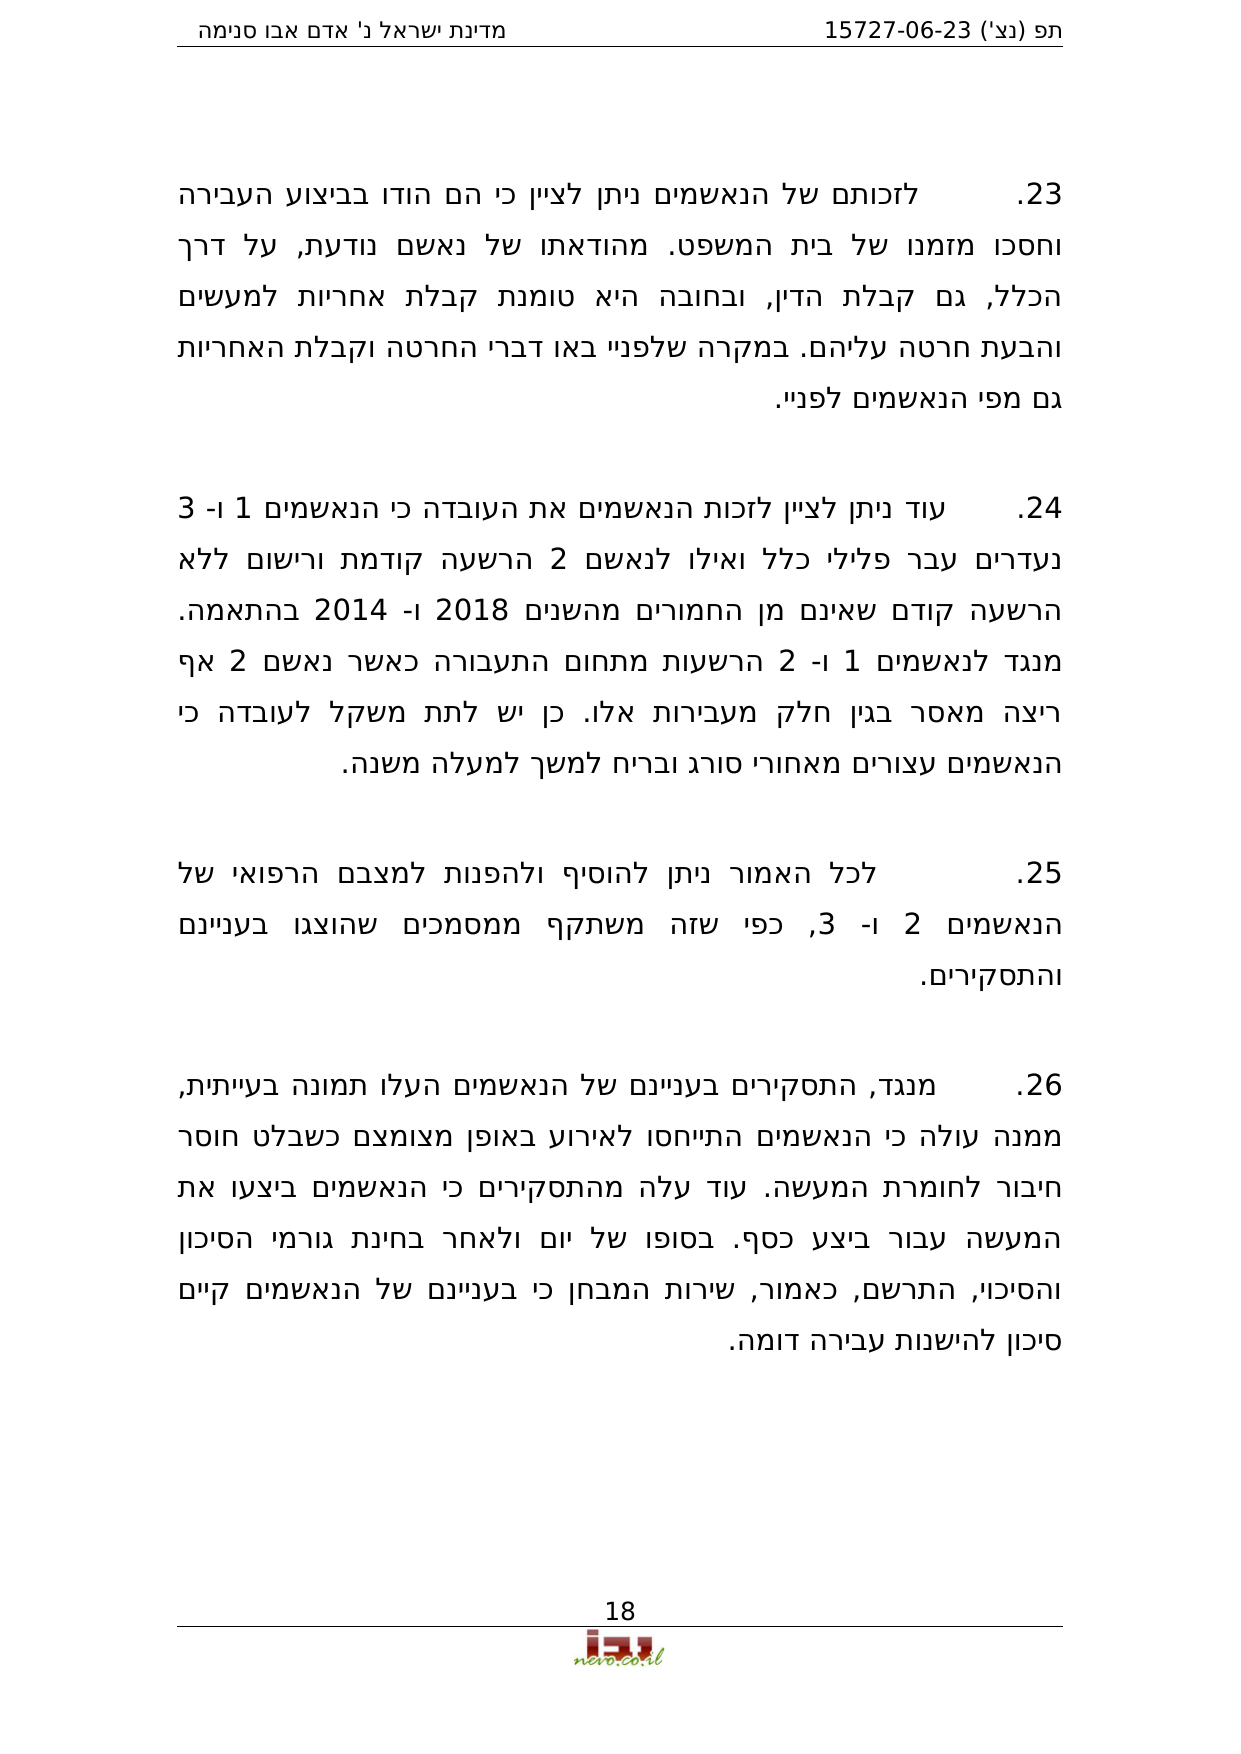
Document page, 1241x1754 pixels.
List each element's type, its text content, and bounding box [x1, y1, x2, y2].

text 23. לזכותם של הנאשמים ניתן לציין כי הם הודו בביצוע העבירה וחסכו מזמנו של בית המשפט. מהודאתו של נאשם נודעת, על דרך הכלל, גם קבלת הדין, ובחובה היא טומנת קבלת אחריות למעשים והבעת חרטה עליהם. במקרה שלפניי באו דברי החרטה וקבלת האחריות גם מפי הנאשמים לפניי. [177, 177, 1063, 415]
picture [574, 1629, 666, 1667]
text 26. מנגד, התסקירים בעניינם של הנאשמים העלו תמונה בעייתית, ממנה עולה כי הנאשמים התייחסו לאירוע באופן מצומצם כשבלט חוסר חיבור לחומרת המעשה. עוד עלה מהתסקירים כי הנאשמים ביצעו את המעשה עבור ביצע כסף. בסופו של יום ולאחר בחינת גורמי הסיכון והסיכוי, התרשם, כאמור, שירות המבחן כי בעניינם של הנאשמים קיים סיכון להישנות עבירה דומה. [177, 1069, 1063, 1357]
text 25. לכל האמור ניתן להוסיף ולהפנות למצבם הרפואי של הנאשמים 2 ו- 3, כפי שזה משתקף ממסמכים שהוצגו בעניינם והתסקירים. [177, 856, 1063, 992]
text 24. עוד ניתן לציין לזכות הנאשמים את העובדה כי הנאשמים 1 ו- 3 נעדרים עבר פלילי כלל ואילו לנאשם 2 הרשעה קודמת ורישום ללא הרשעה קודם שאינם מן החמורים מהשנים 2018 ו- 2014 בהתאמה. מנגד לנאשמים 1 ו- 2 הרשעות מתחום התעבורה כאשר נאשם 2 אף ריצה מאסר בגין חלק מעבירות אלו. כן יש לתת משקל לעובדה כי הנאשמים עצורים מאחורי סורג ובריח למשך למעלה משנה. [177, 491, 1063, 780]
